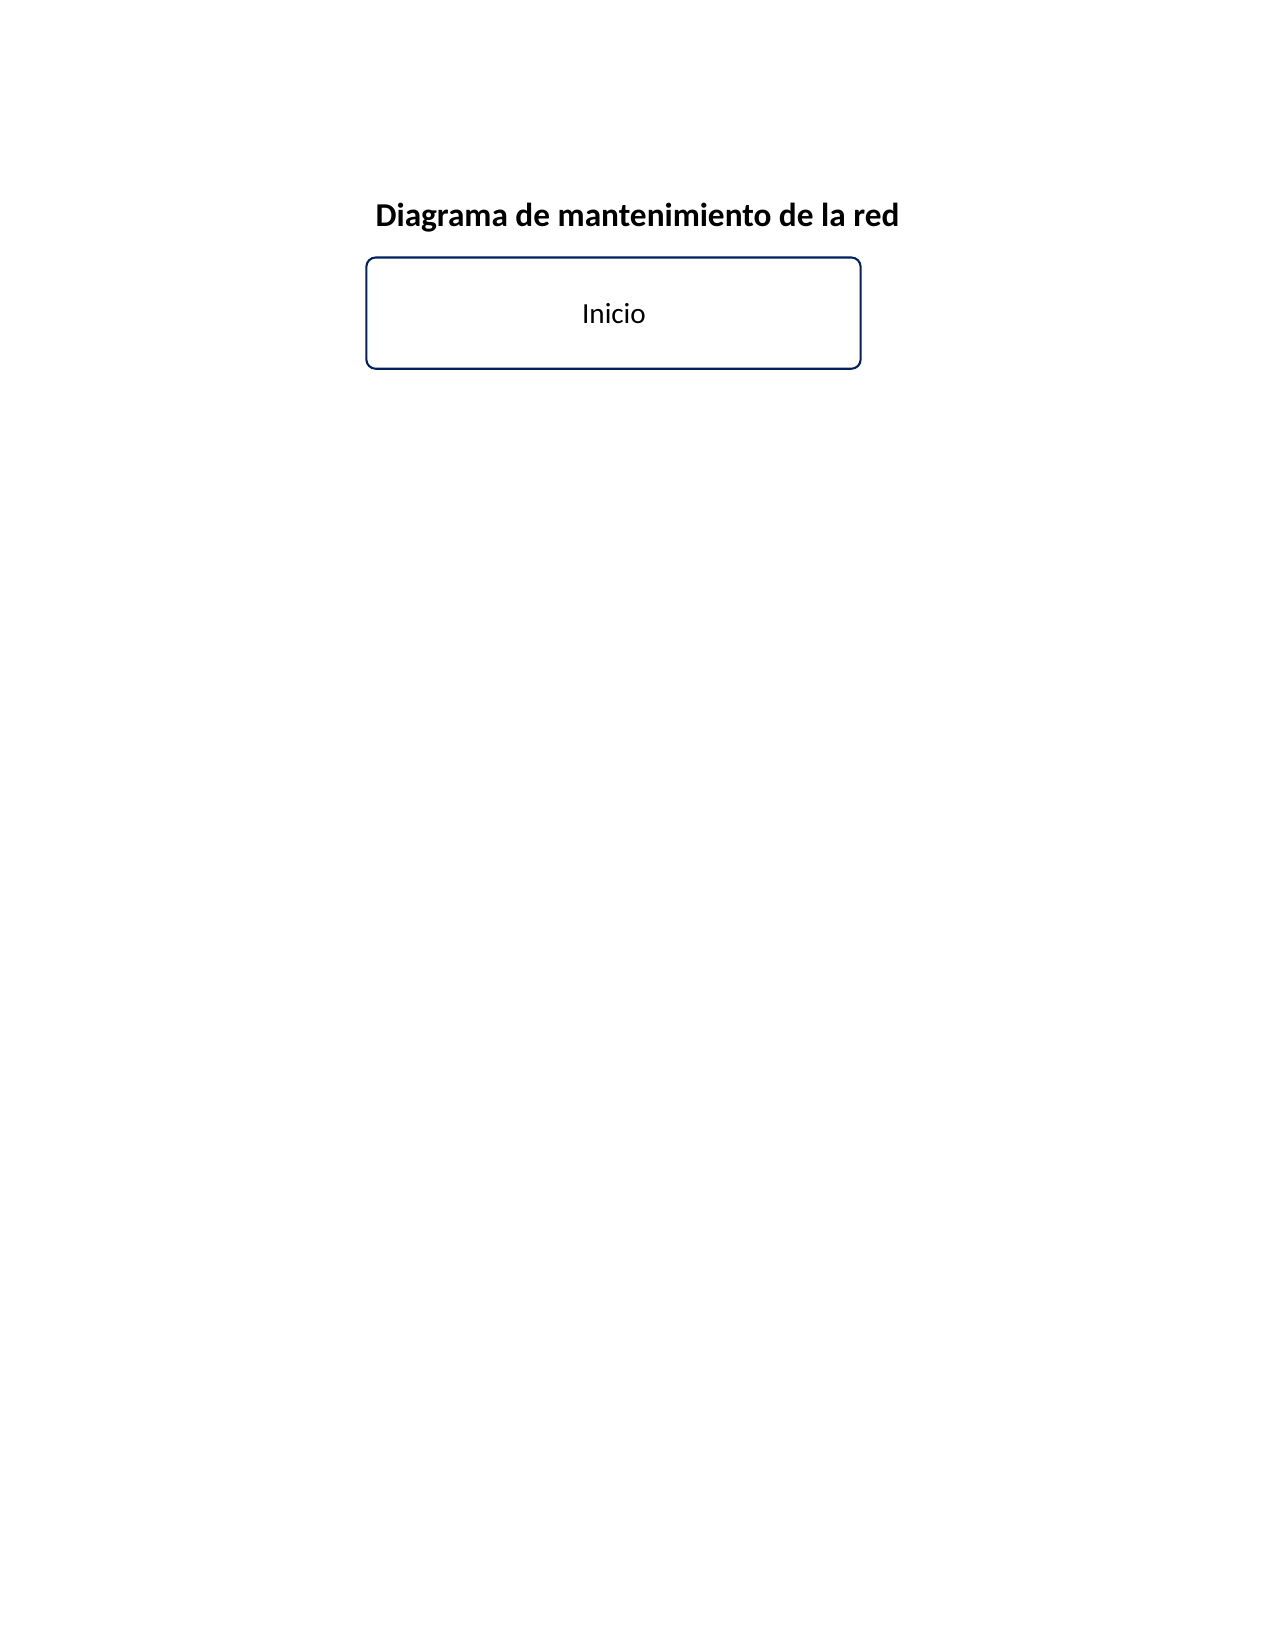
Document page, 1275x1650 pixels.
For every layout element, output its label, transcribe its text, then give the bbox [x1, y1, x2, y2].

text Diagrama de mantenimiento de la red [177, 194, 1098, 235]
